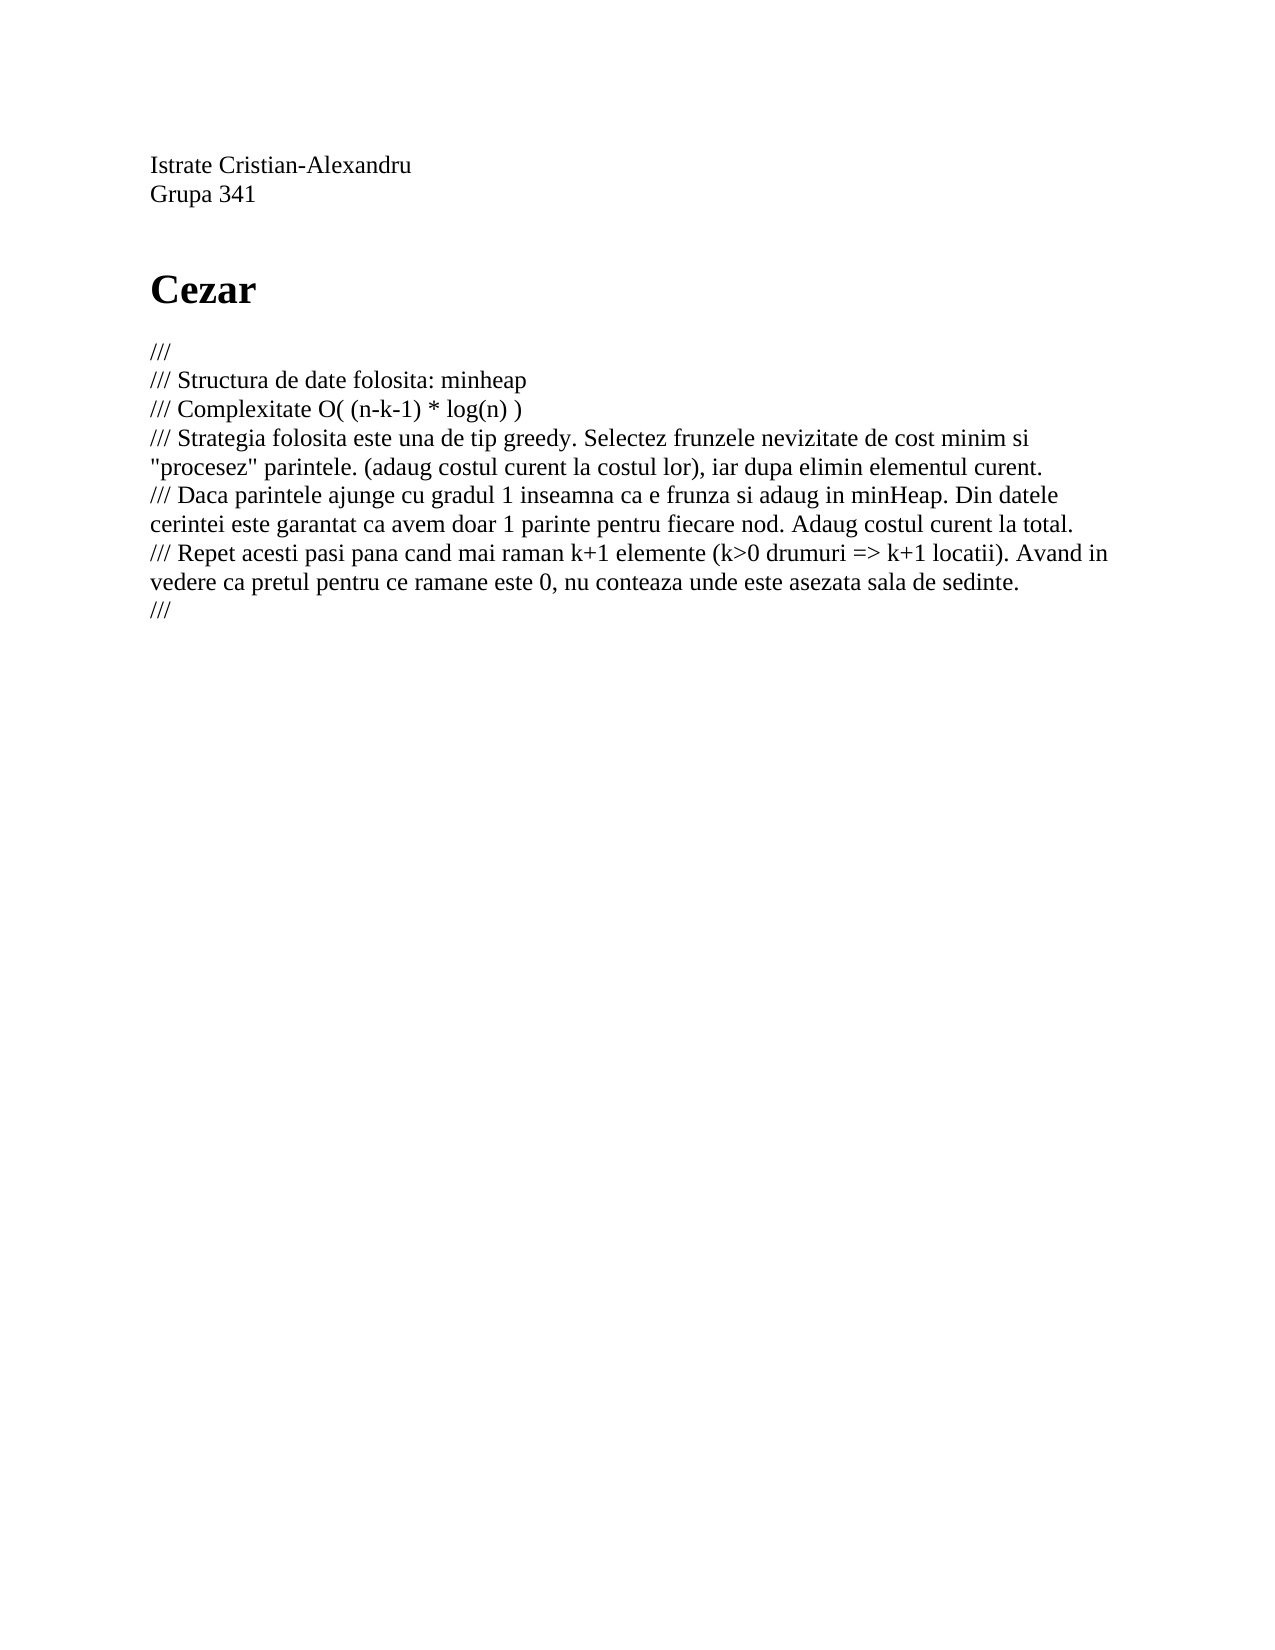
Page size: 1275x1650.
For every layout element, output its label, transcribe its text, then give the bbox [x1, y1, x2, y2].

text /// Structura de date folosita: minheap [150, 366, 1125, 394]
text Cezar [150, 265, 1125, 313]
text /// Daca parintele ajunge cu gradul 1 inseamna ca e frunza si adaug in minHeap. Din datele cerintei este garantat ca avem doar 1 parinte pentru fiecare nod. Adaug costul curent la total. [150, 481, 1125, 538]
text /// [150, 337, 1125, 366]
text /// Repet acesti pasi pana cand mai raman k+1 elemente (k>0 drumuri => k+1 locatii). Avand in vedere ca pretul pentru ce ramane este 0, nu conteaza unde este asezata sala de sedinte. [150, 538, 1125, 596]
text /// Complexitate O( (n-k-1) * log(n) ) [150, 394, 1125, 423]
text Grupa 341 [150, 179, 1125, 207]
text /// Strategia folosita este una de tip greedy. Selectez frunzele nevizitate de cost minim si "procesez" parintele. (adaug costul curent la costul lor), iar dupa elimin elementul curent. [150, 423, 1125, 481]
text /// [150, 596, 1125, 624]
text Istrate Cristian-Alexandru [150, 150, 1125, 179]
